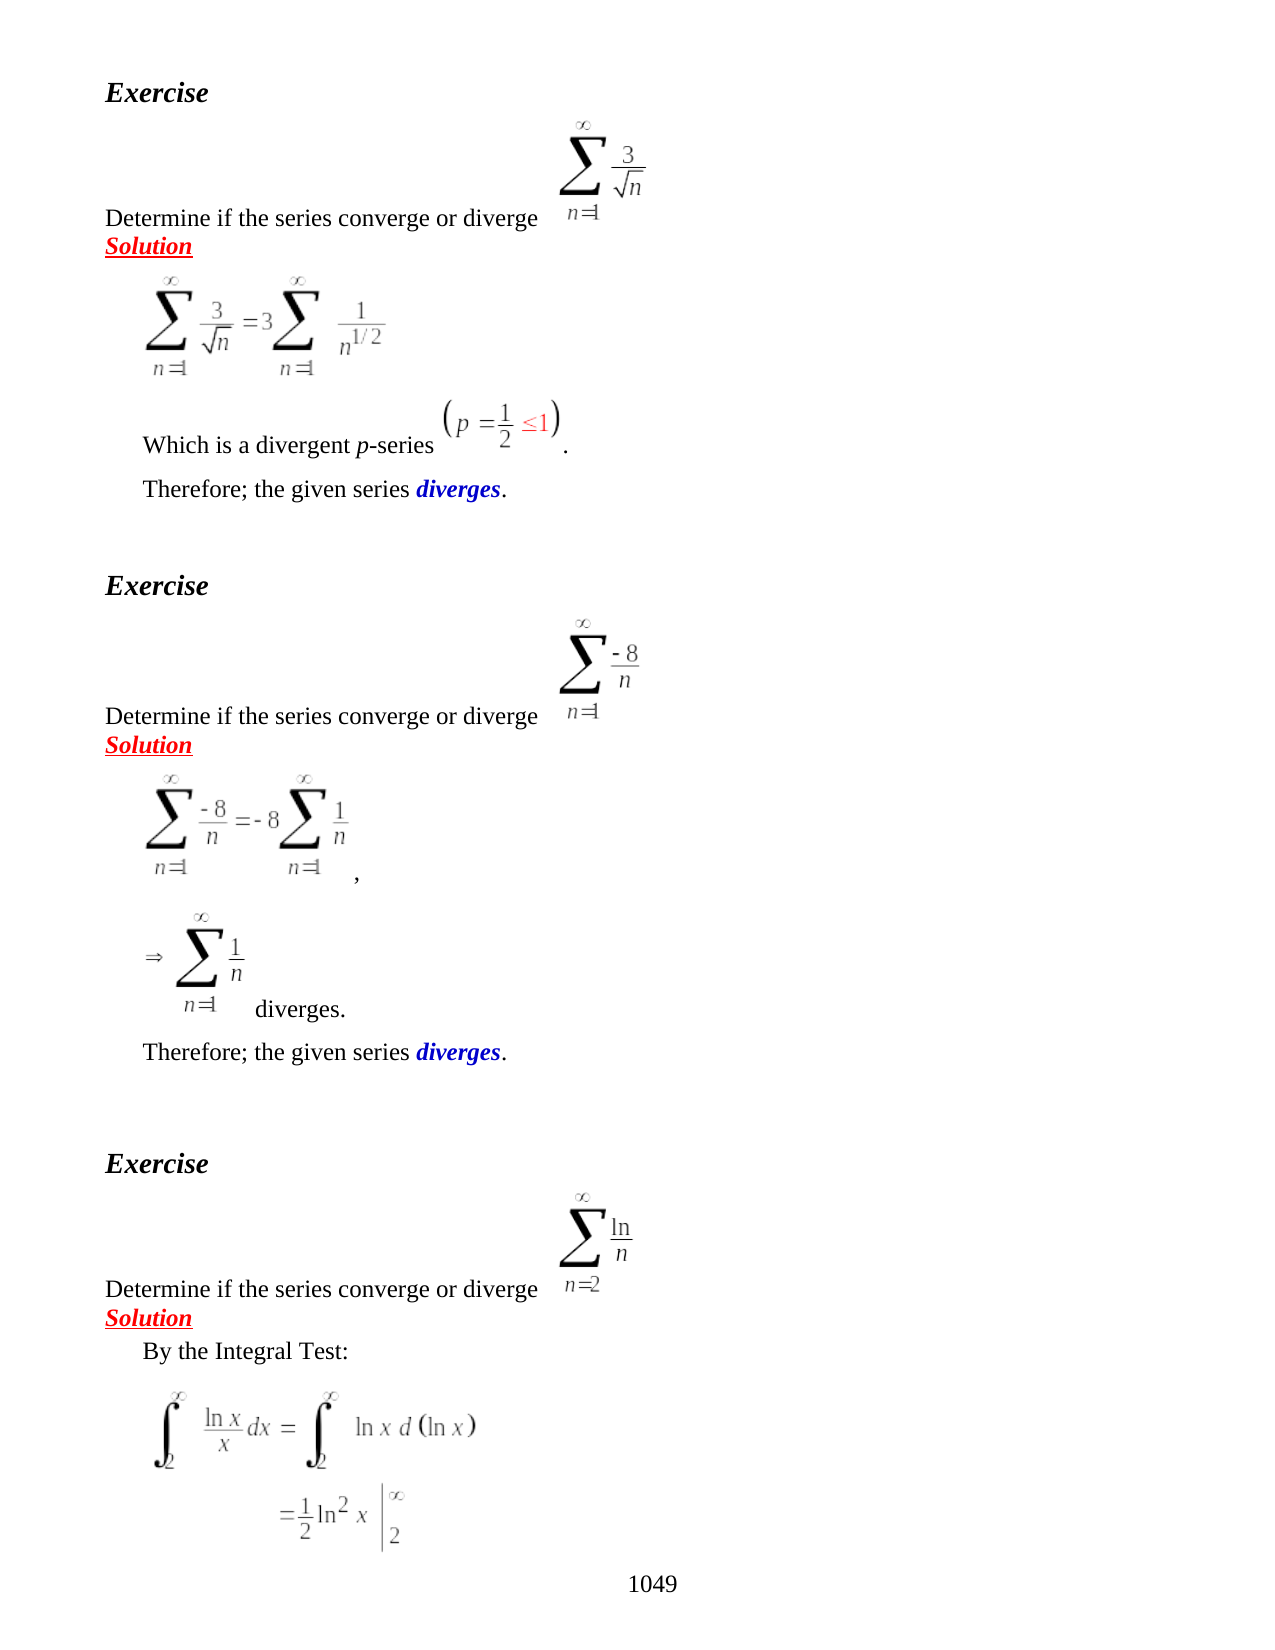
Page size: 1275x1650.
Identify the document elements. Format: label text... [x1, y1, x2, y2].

text Determine if the series converge or diverge [105, 1180, 1200, 1303]
text Exercise [105, 1147, 1200, 1180]
text By the Integral Test: [142, 1336, 1200, 1365]
text Determine if the series converge or diverge [105, 108, 1200, 231]
text Exercise [105, 568, 1200, 602]
text Solution [105, 231, 1200, 260]
text Solution [105, 1303, 1200, 1332]
text Determine if the series converge or diverge [105, 607, 1200, 730]
text Solution [105, 730, 1200, 759]
text Therefore; the given series diverges. [142, 474, 1200, 502]
text Exercise [105, 75, 1200, 108]
text Therefore; the given series diverges. [142, 1037, 1200, 1066]
text , [142, 763, 1200, 886]
text diverges. [142, 900, 1200, 1023]
text Which is a divergent p-series . [142, 396, 1200, 459]
